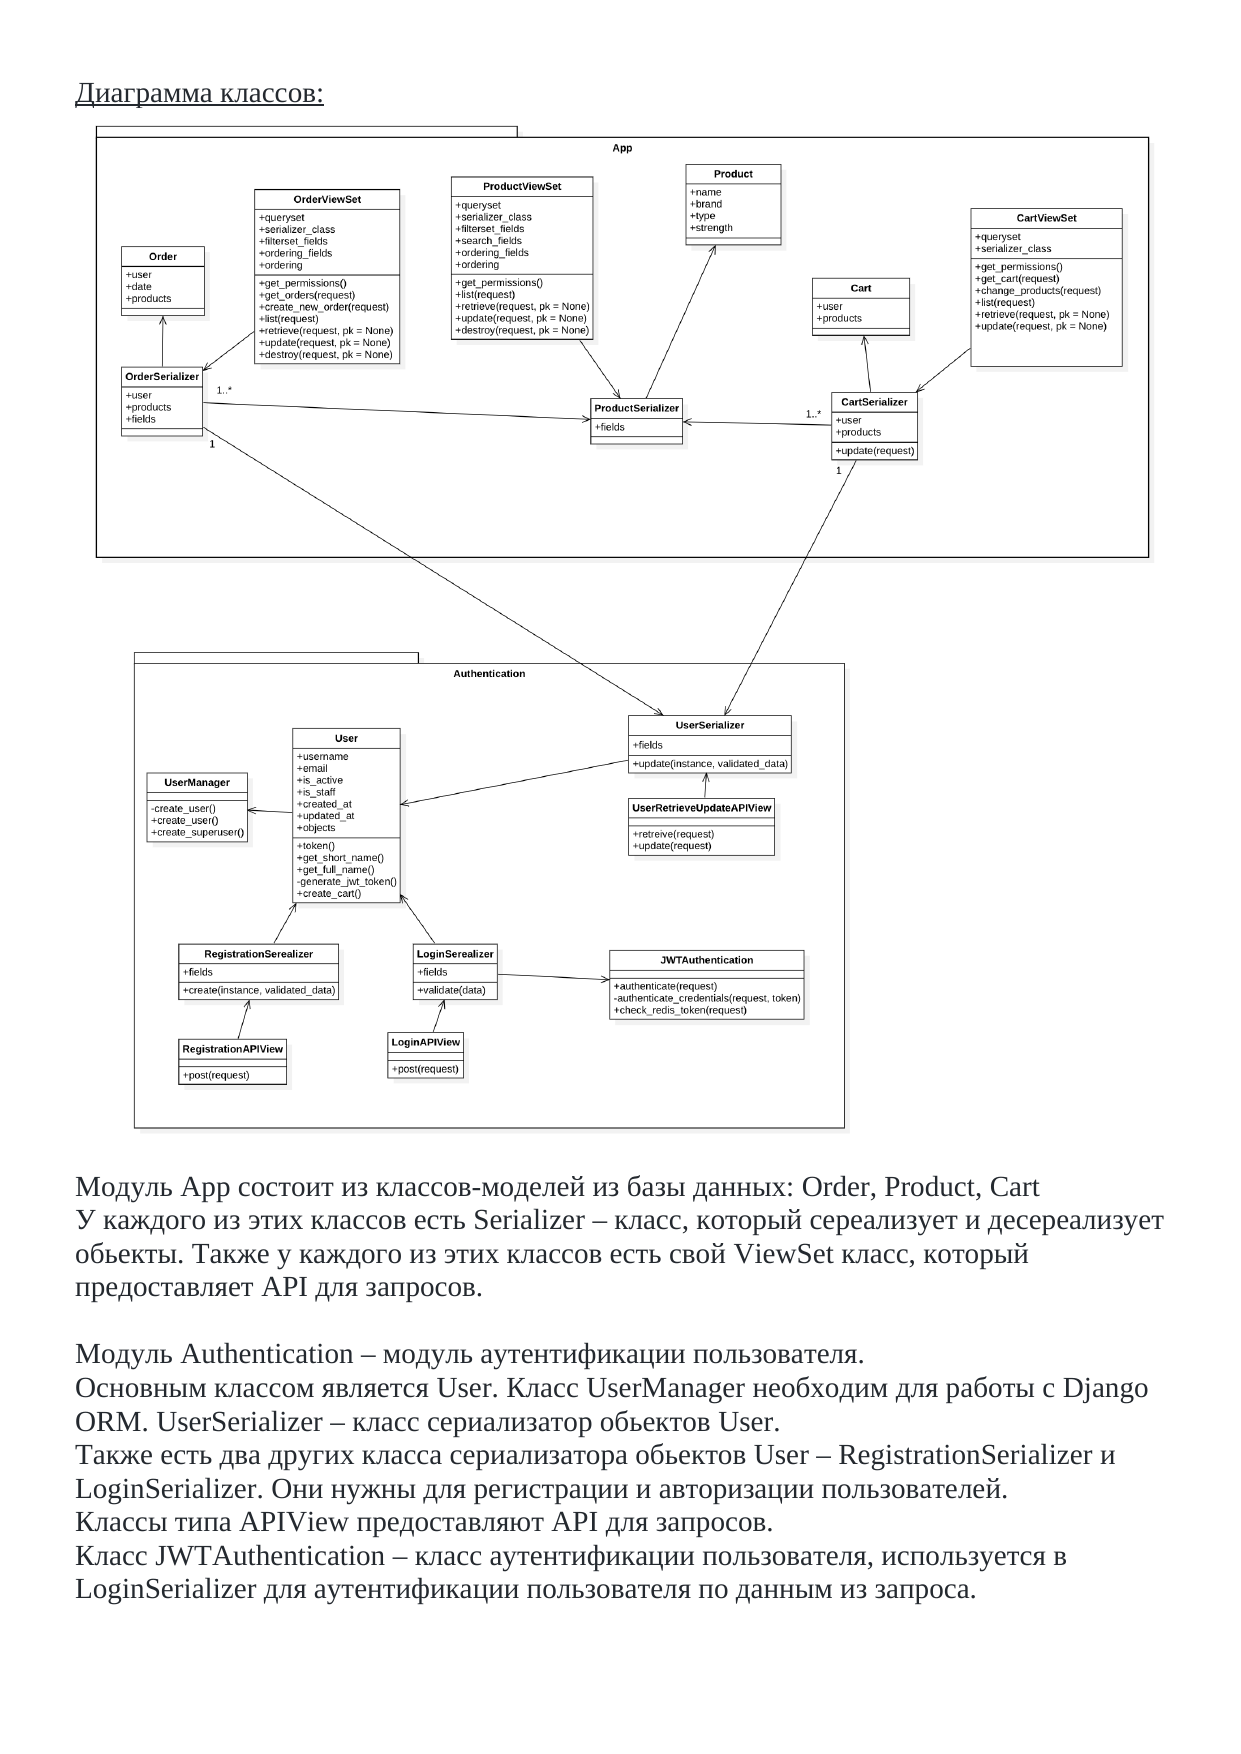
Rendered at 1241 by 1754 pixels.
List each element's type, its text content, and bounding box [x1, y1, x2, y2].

picture [75, 108, 1166, 1136]
text Модуль Authentication – модуль аутентификации пользователя. Основным классом является User. Класс UserManager необходим для работы с Django ORM. UserSerializer – класс сериализатор обьектов User. Также есть два других класса сериализатора обьектов User – RegistrationSerializer и LoginSerializer. Они нужны для регистрации и авторизации пользователей. Классы типа APIView предоставляют API для запросов. [75, 1337, 1165, 1538]
text Модуль App состоит из классов-моделей из базы данных: Order, Product, Cart [75, 1169, 1165, 1202]
text Диаграмма классов: [75, 75, 1165, 108]
text Класс JWTAuthentication – класс аутентификации пользователя, используется в LoginSerializer для аутентификации пользователя по данным из запроса. [75, 1538, 1165, 1605]
text У каждого из этих классов есть Serializer – класс, который сереализует и десереализует обьекты. Также у каждого из этих классов есть свой ViewSet класс, который предоставляет API для запросов. [75, 1202, 1165, 1303]
